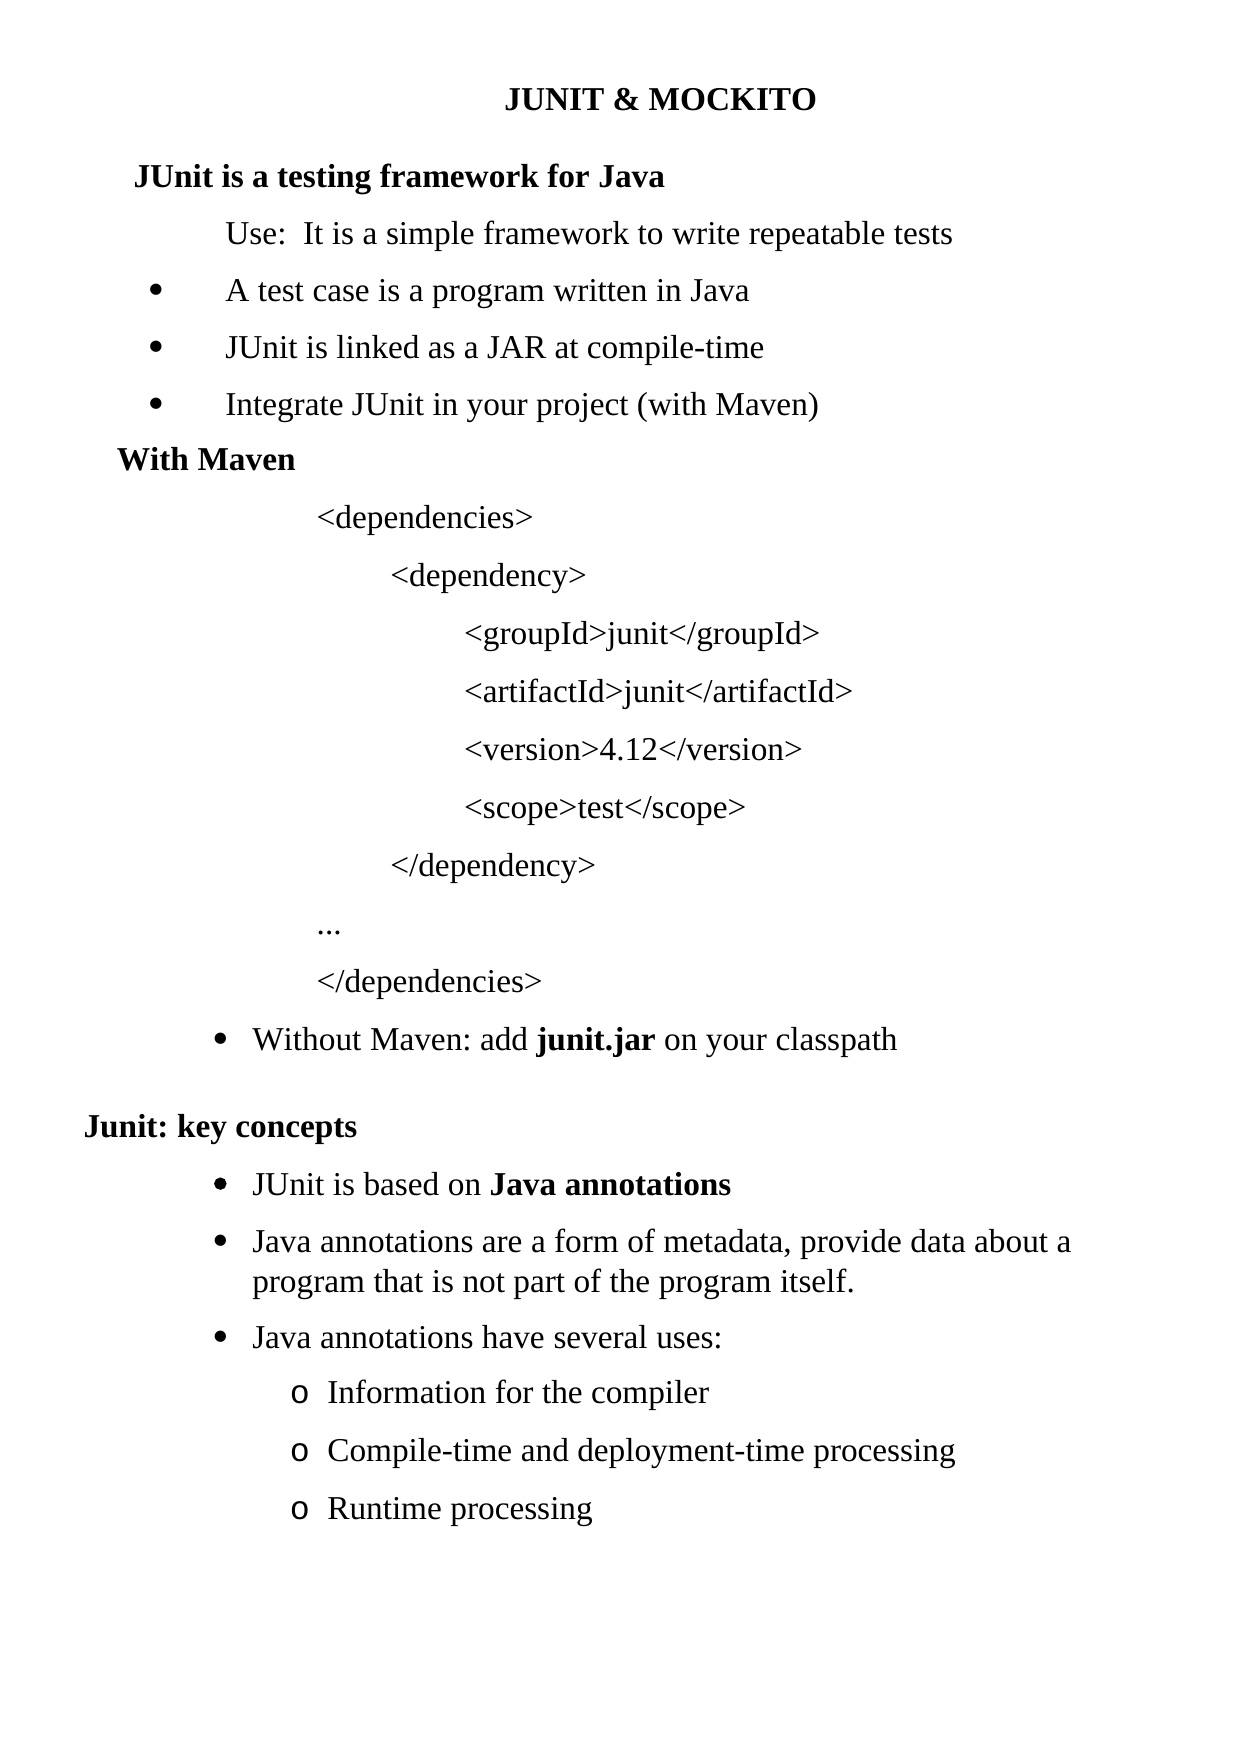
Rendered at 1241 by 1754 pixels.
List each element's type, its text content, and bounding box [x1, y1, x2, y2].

list Compile-time and deployment-time processing [289, 1430, 1240, 1472]
list Java annotations have several uses: [214, 1317, 1240, 1356]
text <version>4.12</version> [464, 729, 1240, 767]
list JUnit is based on Java annotations [214, 1164, 1240, 1203]
subtitle JUnit is a testing framework for Java [58, 156, 1240, 194]
list Runtime processing [289, 1488, 1240, 1529]
text <scope>test</scope> [464, 787, 1240, 825]
list JUnit is linked as a JAR at compile-time [150, 327, 1240, 365]
text <groupId>junit</groupId> [464, 613, 1240, 651]
text </dependencies> [316, 961, 1240, 999]
list Java annotations are a form of metadata, provide data about a program that is not part of the program itself. [214, 1221, 1139, 1299]
list Without Maven: add junit.jar on your classpath [214, 1019, 1240, 1057]
text With Maven [58, 439, 1240, 477]
list Information for the compiler [289, 1372, 1240, 1414]
text <artifactId>junit</artifactId> [464, 671, 1240, 709]
list Integrate JUnit in your project (with Maven) [150, 384, 1240, 422]
text </dependency> [390, 845, 1240, 883]
text <dependencies> [316, 497, 1240, 535]
text <dependency> [390, 555, 1240, 593]
list A test case is a program written in Java [150, 270, 1240, 308]
list Use: It is a simple framework to write repeatable tests [225, 213, 1240, 251]
subtitle JUNIT & MOCKITO [81, 79, 1240, 117]
text ... [316, 903, 1240, 941]
text Junit: key concepts [58, 1106, 1240, 1144]
